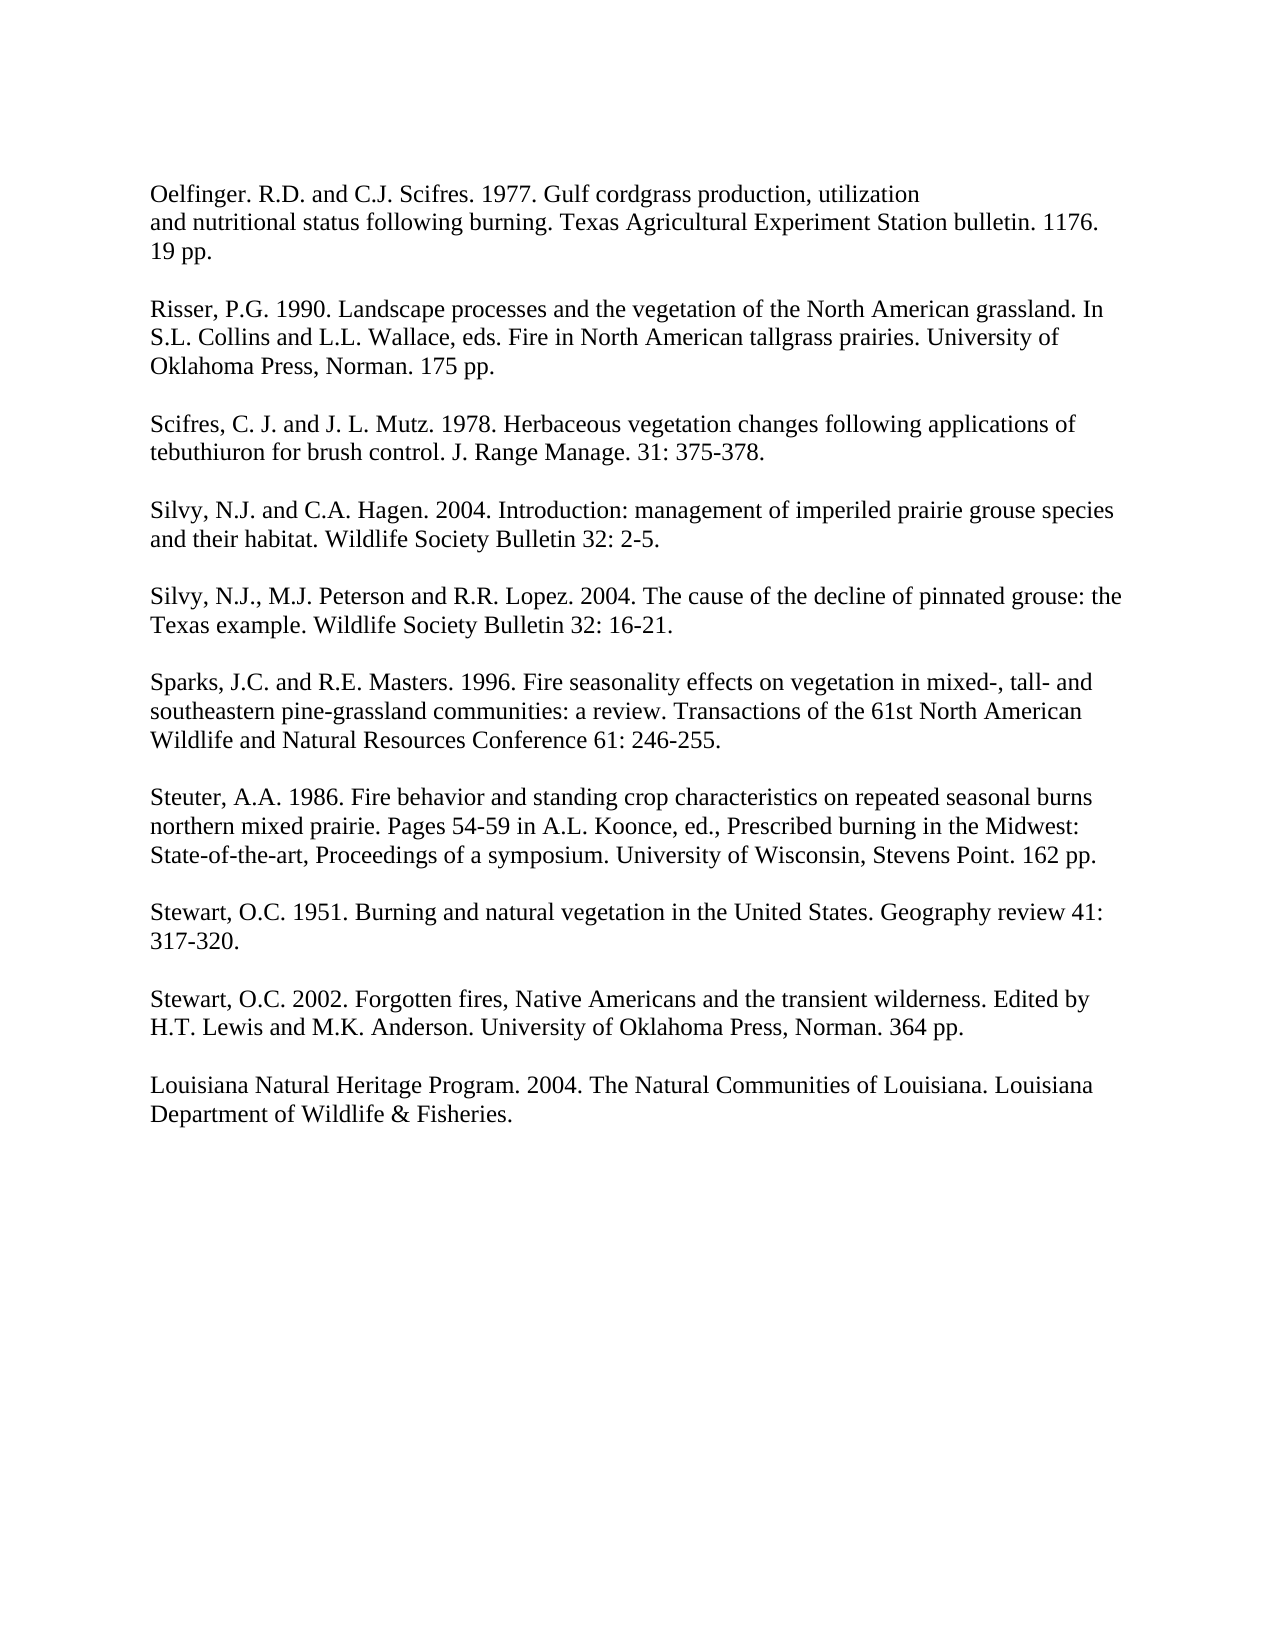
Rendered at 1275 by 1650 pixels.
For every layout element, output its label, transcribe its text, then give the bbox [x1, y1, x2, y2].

text Steuter, A.A. 1986. Fire behavior and standing crop characteristics on repeated seasonal burns northern mixed prairie. Pages 54-59 in A.L. Koonce, ed., Prescribed burning in the Midwest: State-of-the-art, Proceedings of a symposium. University of Wisconsin, Stevens Point. 162 pp. [150, 782, 1125, 869]
text Silvy, N.J. and C.A. Hagen. 2004. Introduction: management of imperiled prairie grouse species and their habitat. Wildlife Society Bulletin 32: 2-5. [150, 495, 1125, 552]
text Stewart, O.C. 2002. Forgotten fires, Native Americans and the transient wilderness. Edited by H.T. Lewis and M.K. Anderson. University of Oklahoma Press, Norman. 364 pp. [150, 984, 1125, 1041]
text Sparks, J.C. and R.E. Masters. 1996. Fire seasonality effects on vegetation in mixed-, tall- and southeastern pine-grassland communities: a review. Transactions of the 61st North American Wildlife and Natural Resources Conference 61: 246-255. [150, 667, 1125, 754]
text Risser, P.G. 1990. Landscape processes and the vegetation of the North American grassland. In S.L. Collins and L.L. Wallace, eds. Fire in North American tallgrass prairies. University of Oklahoma Press, Norman. 175 pp. [150, 294, 1125, 380]
text Oelfinger. R.D. and C.J. Scifres. 1977. Gulf cordgrass production, utilization [150, 179, 1125, 207]
text Scifres, C. J. and J. L. Mutz. 1978. Herbaceous vegetation changes following applications of tebuthiuron for brush control. J. Range Manage. 31: 375-378. [150, 409, 1125, 466]
text and nutritional status following burning. Texas Agricultural Experiment Station bulletin. 1176. 19 pp. [150, 207, 1125, 265]
text Stewart, O.C. 1951. Burning and natural vegetation in the United States. Geography review 41: 317-320. [150, 897, 1125, 955]
text Louisiana Natural Heritage Program. 2004. The Natural Communities of Louisiana. Louisiana Department of Wildlife & Fisheries. [150, 1070, 1125, 1127]
text Silvy, N.J., M.J. Peterson and R.R. Lopez. 2004. The cause of the decline of pinnated grouse: the Texas example. Wildlife Society Bulletin 32: 16-21. [150, 581, 1125, 639]
